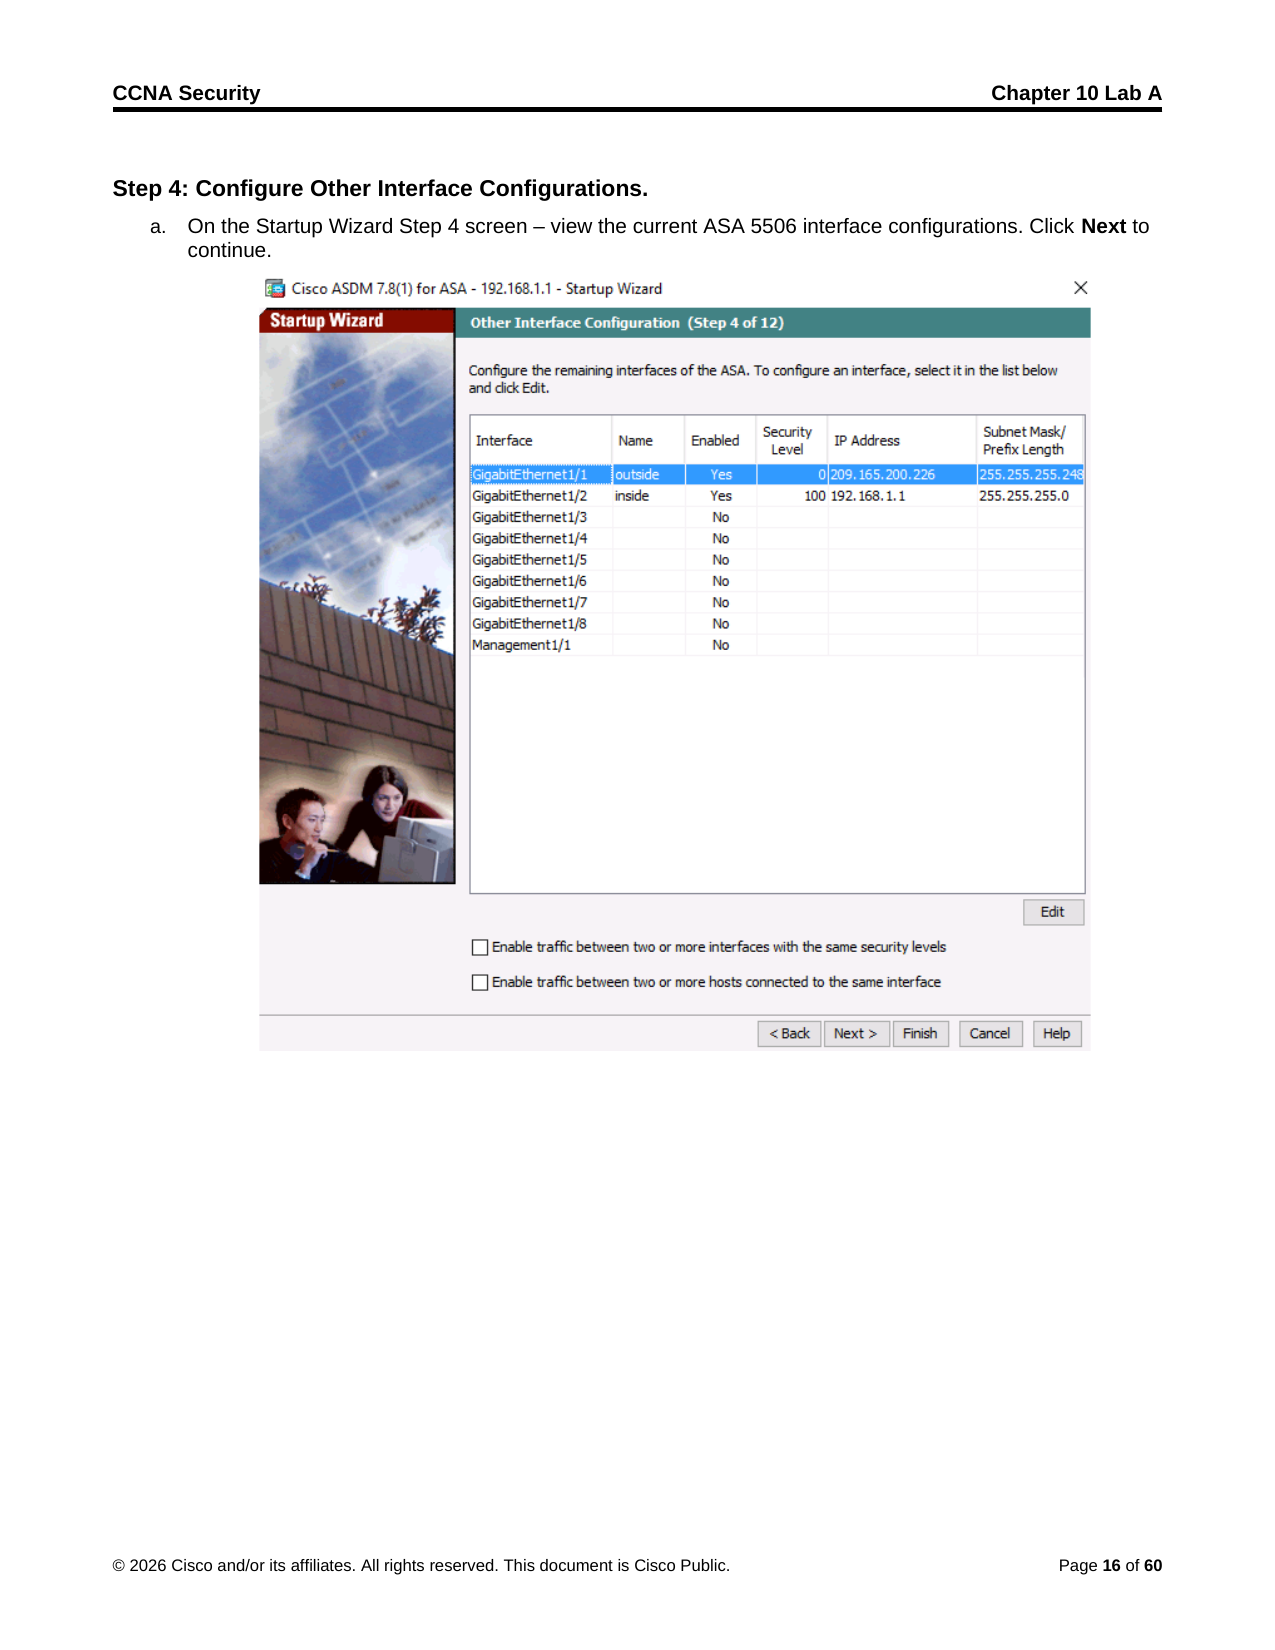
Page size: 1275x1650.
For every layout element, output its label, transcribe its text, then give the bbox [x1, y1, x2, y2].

picture [259, 274, 1091, 1051]
text Configure Other Interface Configurations. [112, 175, 1162, 201]
text On the Startup Wizard Step 4 screen – view the current ASA 5506 interface configurations. Click Next to continue. [150, 214, 1162, 262]
